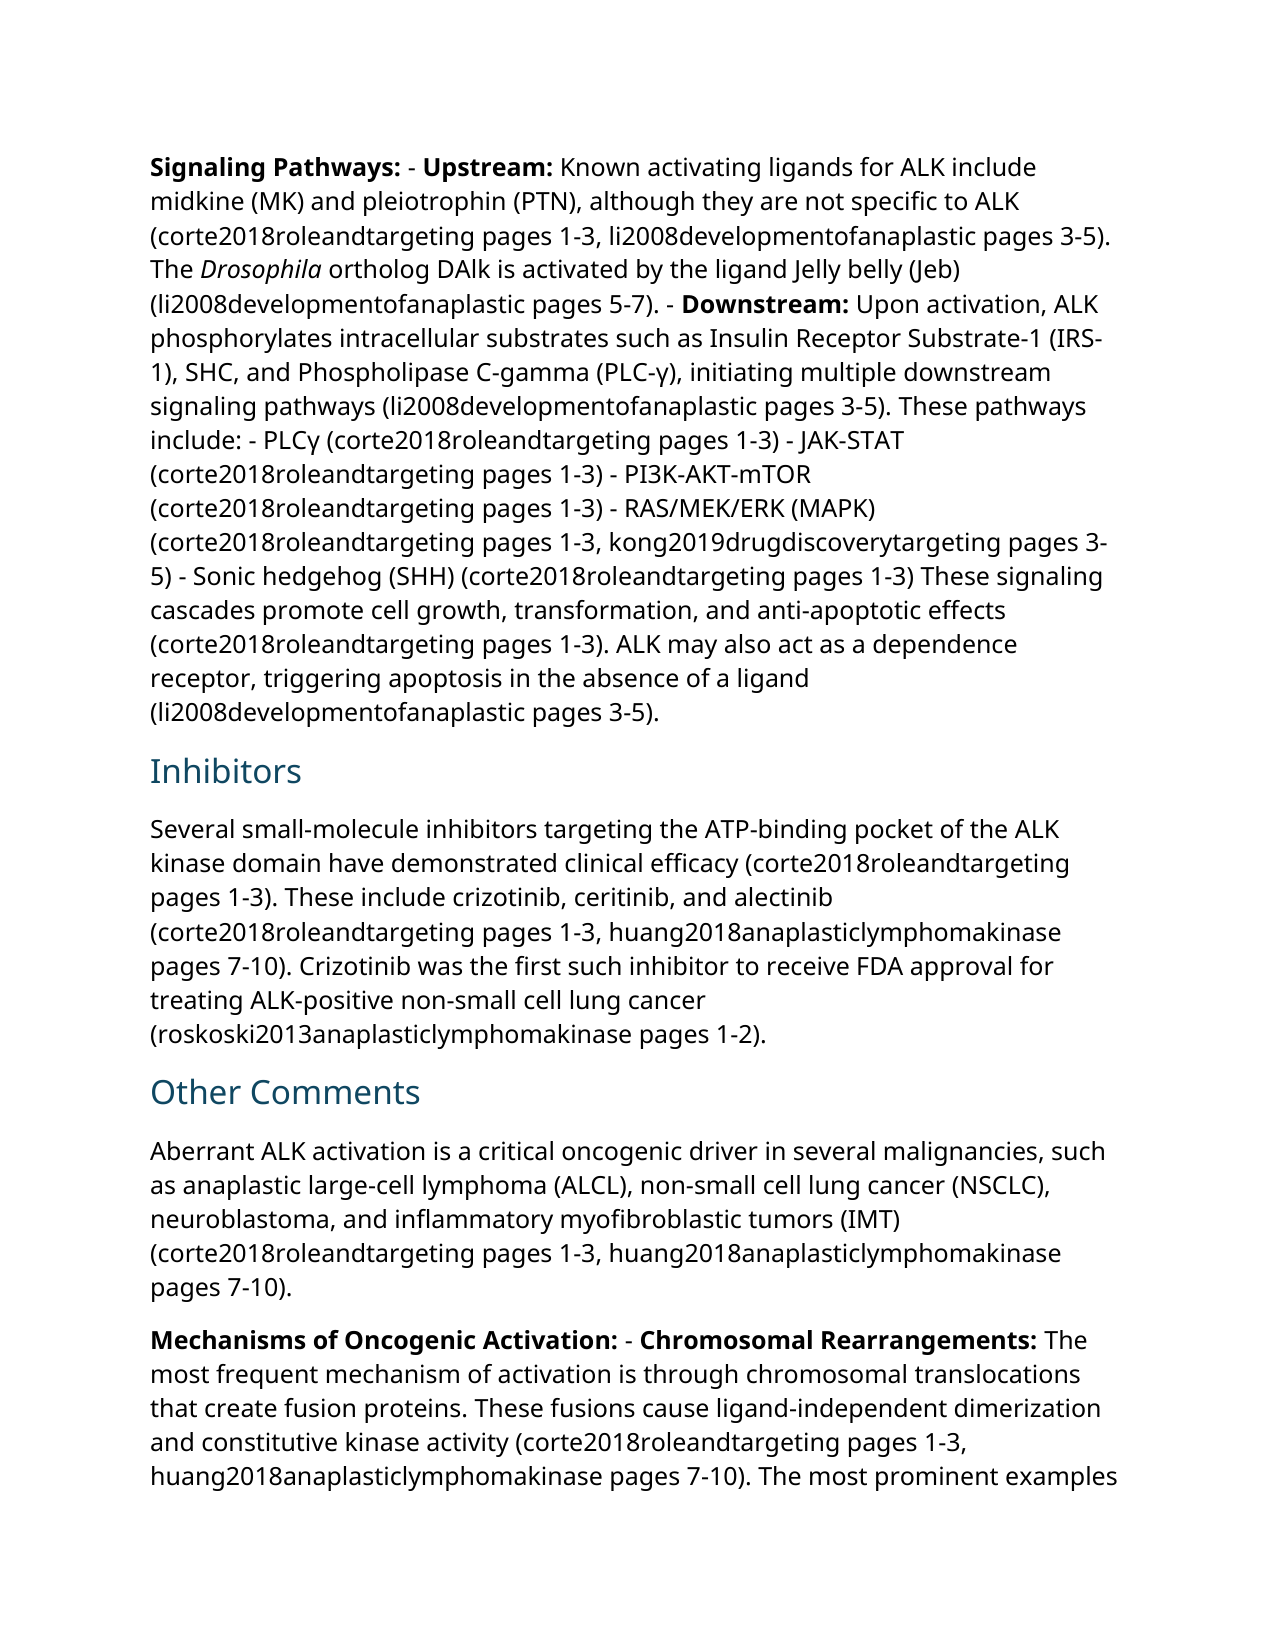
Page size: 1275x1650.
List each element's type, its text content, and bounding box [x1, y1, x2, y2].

text Several small-molecule inhibitors targeting the ATP-binding pocket of the ALK kinase domain have demonstrated clinical efficacy (corte2018roleandtargeting pages 1-3). These include crizotinib, ceritinib, and alectinib (corte2018roleandtargeting pages 1-3, huang2018anaplasticlymphomakinase pages 7-10). Crizotinib was the first such inhibitor to receive FDA approval for treating ALK-positive non-small cell lung cancer (roskoski2013anaplasticlymphomakinase pages 1-2). [150, 812, 1125, 1050]
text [150, 1322, 1125, 1493]
subtitle Inhibitors [150, 748, 1125, 793]
text Aberrant ALK activation is a critical oncogenic driver in several malignancies, such as anaplastic large-cell lymphoma (ALCL), non-small cell lung cancer (NSCLC), neuroblastoma, and inflammatory myofibroblastic tumors (IMT) (corte2018roleandtargeting pages 1-3, huang2018anaplasticlymphomakinase pages 7-10). [150, 1133, 1125, 1304]
text Signaling Pathways: - Upstream: Known activating ligands for ALK include midkine (MK) and pleiotrophin (PTN), although they are not specific to ALK (corte2018roleandtargeting pages 1-3, li2008developmentofanaplastic pages 3-5). The Drosophila ortholog DAlk is activated by the ligand Jelly belly (Jeb) (li2008developmentofanaplastic pages 5-7). - Downstream: Upon activation, ALK phosphorylates intracellular substrates such as Insulin Receptor Substrate-1 (IRS-1), SHC, and Phospholipase C-gamma (PLC-γ), initiating multiple downstream signaling pathways (li2008developmentofanaplastic pages 3-5). These pathways include: - PLCγ (corte2018roleandtargeting pages 1-3) - JAK-STAT (corte2018roleandtargeting pages 1-3) - PI3K-AKT-mTOR (corte2018roleandtargeting pages 1-3) - RAS/MEK/ERK (MAPK) (corte2018roleandtargeting pages 1-3, kong2019drugdiscoverytargeting pages 3-5) - Sonic hedgehog (SHH) (corte2018roleandtargeting pages 1-3) These signaling cascades promote cell growth, transformation, and anti-apoptotic effects (corte2018roleandtargeting pages 1-3). ALK may also act as a dependence receptor, triggering apoptosis in the absence of a ligand (li2008developmentofanaplastic pages 3-5). [150, 150, 1125, 729]
subtitle Other Comments [150, 1069, 1125, 1114]
